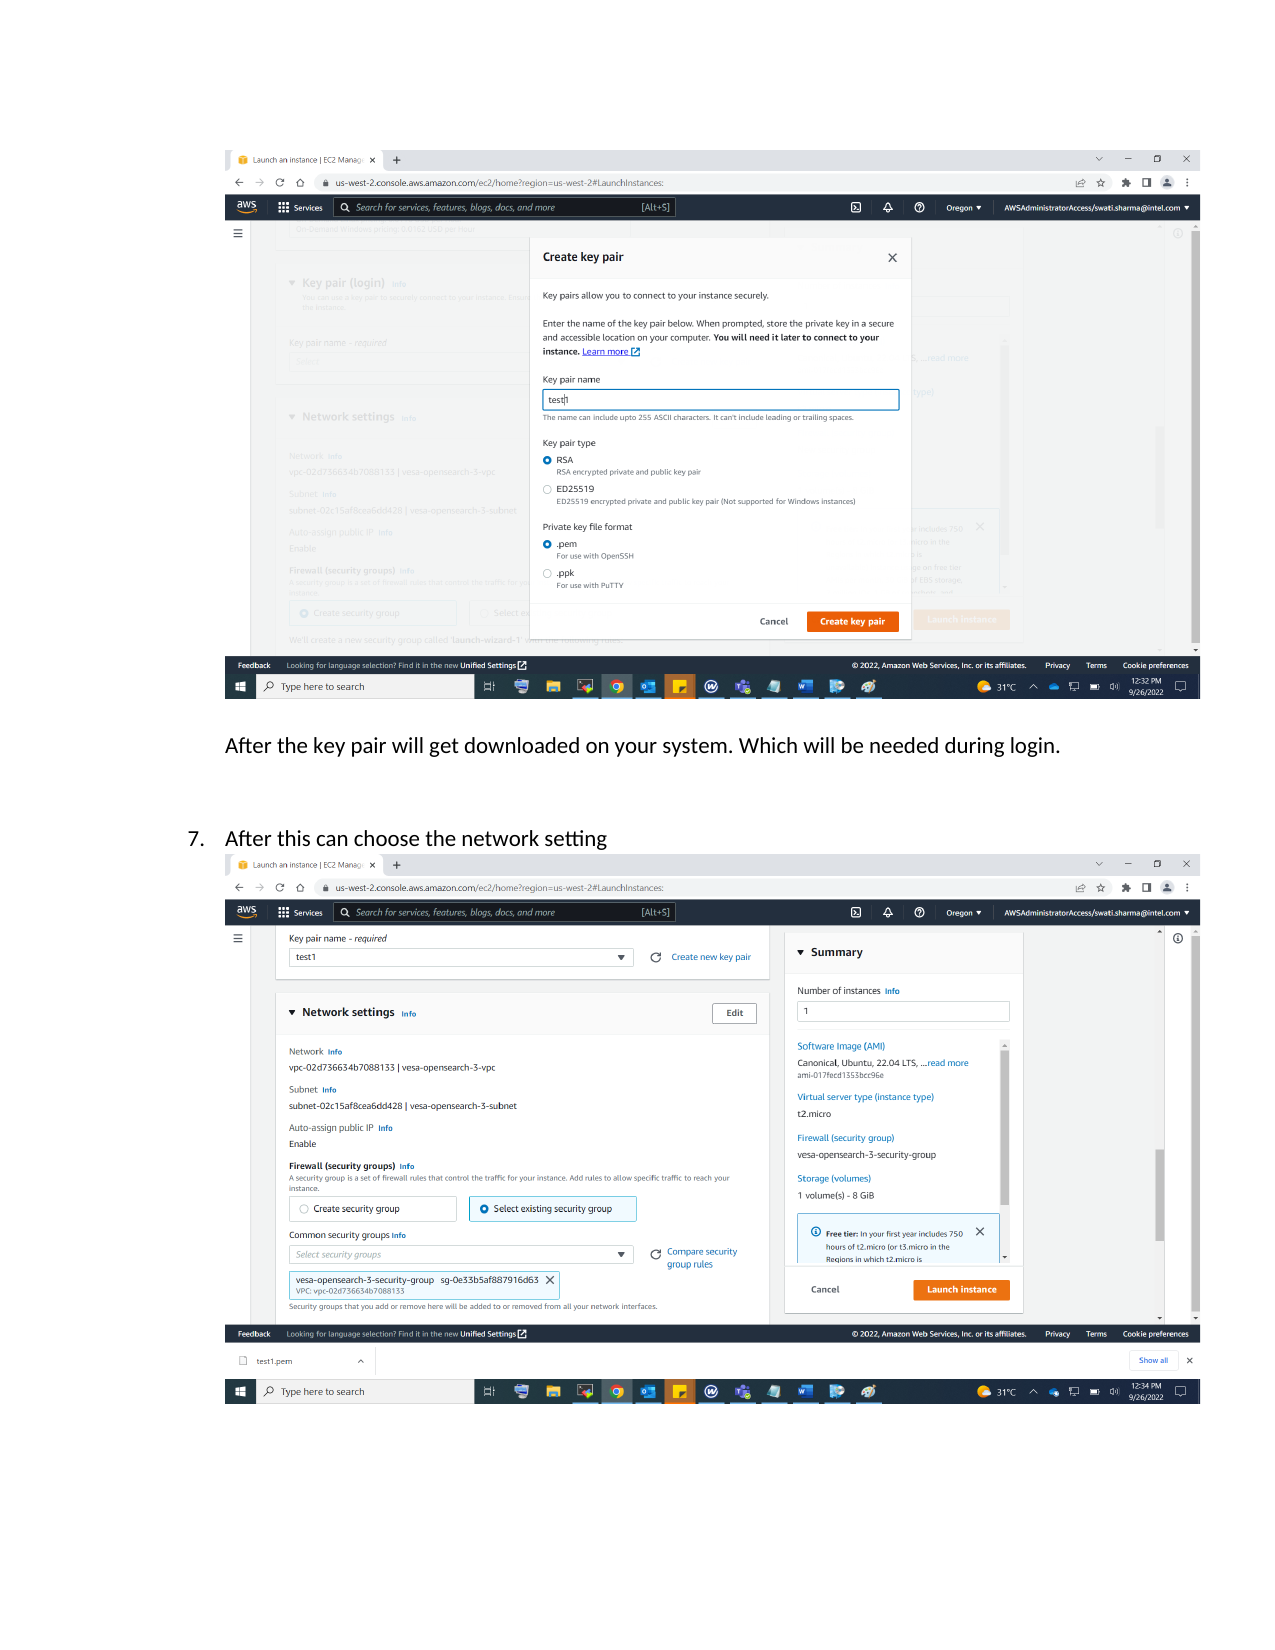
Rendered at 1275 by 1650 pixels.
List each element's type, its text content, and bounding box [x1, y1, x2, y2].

picture [225, 150, 1200, 699]
list After this can choose the network setting [187, 824, 1125, 853]
list After the key pair will get downloaded on your system. Which will be needed during login. [225, 731, 1125, 759]
picture [225, 854, 1200, 1404]
